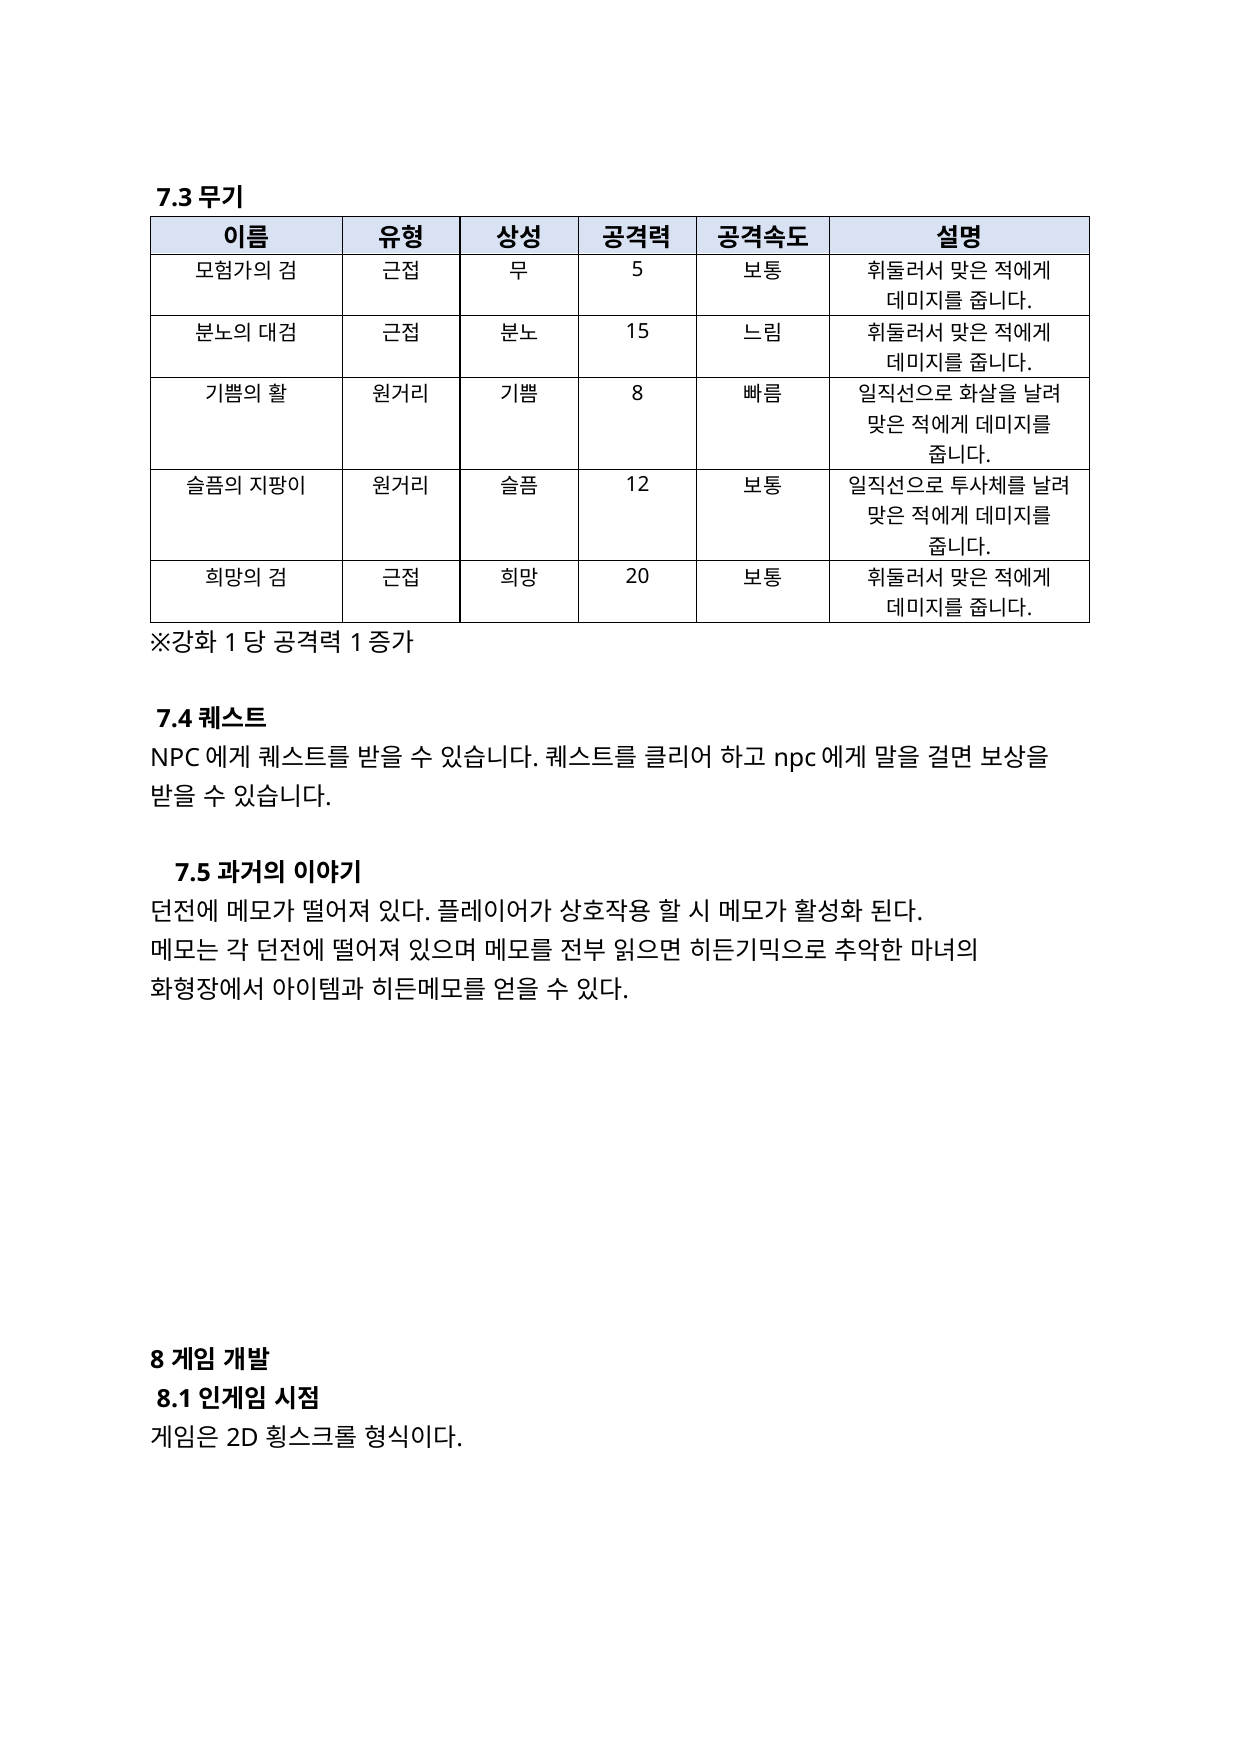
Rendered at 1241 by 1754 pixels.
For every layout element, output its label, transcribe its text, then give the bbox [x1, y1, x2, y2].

table_cell 원거리 [343, 378, 459, 468]
table_cell 분노의 대검 [151, 316, 342, 377]
table_cell 원거리 [343, 470, 459, 560]
text 8 게임 개발 [150, 1340, 1090, 1376]
table_cell 휘둘러서 맞은 적에게 데미지를 줍니다. [830, 561, 1089, 622]
table_cell 휘둘러서 맞은 적에게 데미지를 줍니다. [830, 255, 1089, 315]
table_header 공격력 [579, 217, 696, 253]
table_cell 빠름 [697, 378, 829, 468]
text 던전에 메모가 떨어져 있다. 플레이어가 상호작용 할 시 메모가 활성화 된다. [150, 892, 1090, 928]
table_header 유형 [343, 217, 459, 253]
table_cell 12 [579, 470, 696, 560]
table_cell 기쁨 [461, 378, 578, 468]
table_cell 보통 [697, 561, 829, 622]
table_header 이름 [151, 217, 342, 253]
table_cell 희망 [461, 561, 578, 622]
table_cell 보통 [697, 255, 829, 315]
table_cell 근접 [343, 255, 459, 315]
text 7.4 퀘스트 [150, 699, 1090, 735]
text 메모는 각 던전에 떨어져 있으며 메모를 전부 읽으면 히든기믹으로 추악한 마녀의 화형장에서 아이템과 히든메모를 얻을 수 있다. [150, 931, 1090, 1006]
table_header 상성 [461, 217, 578, 253]
table_cell 15 [579, 316, 696, 377]
table_cell 기쁨의 활 [151, 378, 342, 468]
text 8.1 인게임 시점 [150, 1379, 1090, 1415]
table_cell 근접 [343, 316, 459, 377]
table_header 설명 [830, 217, 1089, 253]
table_header 공격속도 [697, 217, 829, 253]
text NPC에게 퀘스트를 받을 수 있습니다. 퀘스트를 클리어 하고 npc에게 말을 걸면 보상을 받을 수 있습니다. [150, 738, 1090, 813]
table_cell 휘둘러서 맞은 적에게 데미지를 줍니다. [830, 316, 1089, 377]
text 7.3 무기 [150, 177, 1090, 213]
table_cell 일직선으로 화살을 날려 맞은 적에게 데미지를 줍니다. [830, 378, 1089, 468]
table_cell 분노 [461, 316, 578, 377]
table_cell 8 [579, 378, 696, 468]
table_cell 일직선으로 투사체를 날려 맞은 적에게 데미지를 줍니다. [830, 470, 1089, 560]
table_cell 모험가의 검 [151, 255, 342, 315]
table_cell 희망의 검 [151, 561, 342, 622]
table_cell 무 [461, 255, 578, 315]
text ※강화 1당 공격력 1증가 [150, 623, 1090, 659]
text 게임은 2D 횡스크롤 형식이다. [150, 1418, 1090, 1454]
table_cell 보통 [697, 470, 829, 560]
table_cell 슬픔 [461, 470, 578, 560]
table_cell 느림 [697, 316, 829, 377]
table_cell 슬픔의 지팡이 [151, 470, 342, 560]
table_cell 5 [579, 255, 696, 315]
text 7.5 과거의 이야기 [150, 853, 1090, 889]
table_cell 근접 [343, 561, 459, 622]
table_cell 20 [579, 561, 696, 622]
